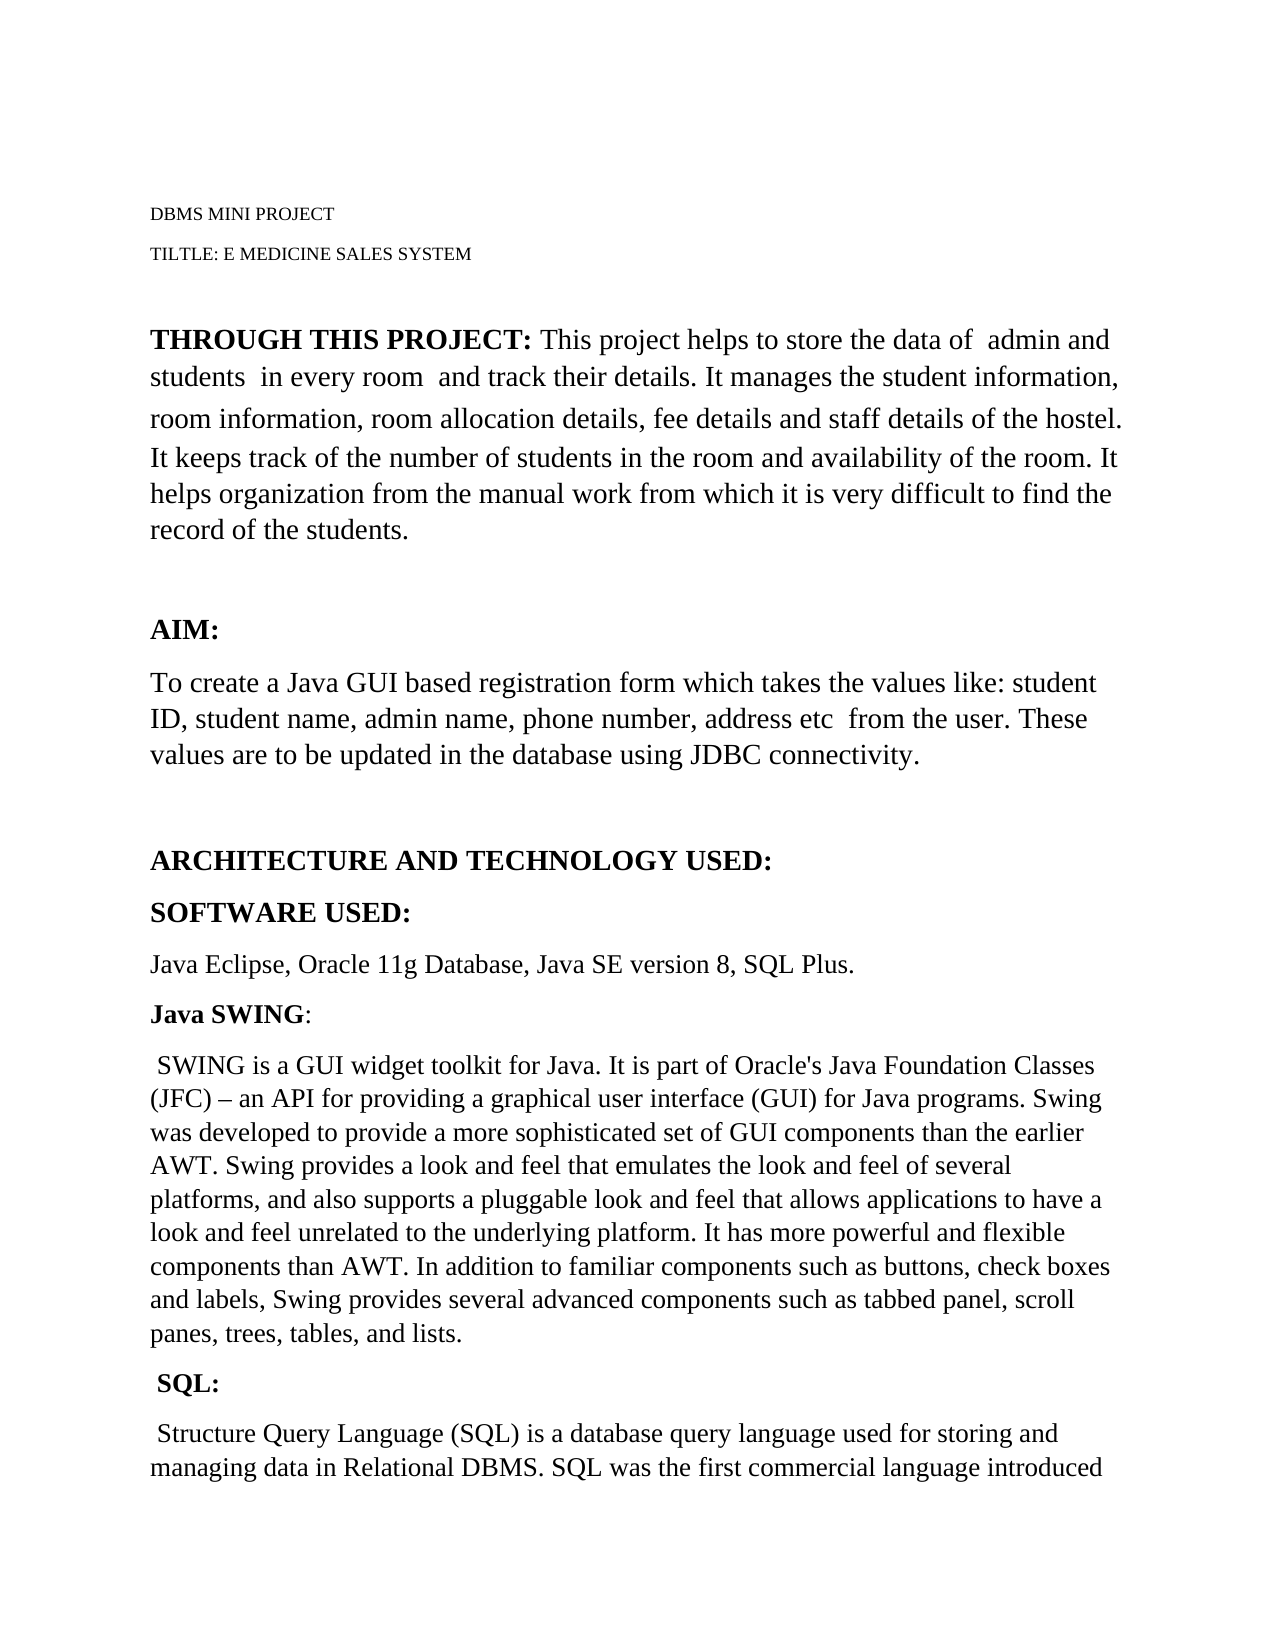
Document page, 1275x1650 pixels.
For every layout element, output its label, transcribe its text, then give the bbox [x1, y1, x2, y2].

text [150, 1417, 1125, 1482]
text To create a Java GUI based registration form which takes the values like: student ID, student name, admin name, phone number, address etc from the user. These values are to be updated in the database using JDBC connectivity. [150, 665, 1125, 771]
text SWING is a GUI widget toolkit for Java. It is part of Oracle's Java Foundation Classes (JFC) – an API for providing a graphical user interface (GUI) for Java programs. Swing was developed to provide a more sophisticated set of GUI components than the earlier AWT. Swing provides a look and feel that emulates the look and feel of several platforms, and also supports a pluggable look and feel that allows applications to have a look and feel unrelated to the underlying platform. It has more powerful and flexible components than AWT. In addition to familiar components such as buttons, check boxes and labels, Swing provides several advanced components such as tabbed panel, scroll panes, trees, tables, and lists. [150, 1049, 1125, 1348]
text Java SWING: [150, 998, 1125, 1030]
text SQL: [150, 1367, 1125, 1398]
text THROUGH THIS PROJECT: This project helps to store the data of admin and students in every room and track their details. It manages the student information, room information, room allocation details, fee details and staff details of the hostel. It keeps track of the number of students in the room and availability of the room. It helps organization from the manual work from which it is very difficult to find the record of the students. [150, 322, 1125, 546]
text ARCHITECTURE AND TECHNOLOGY USED: [150, 843, 1125, 876]
text Java Eclipse, Oracle 11g Database, Java SE version 8, SQL Plus. [150, 948, 1125, 979]
text TILTLE: E MEDICINE SALES SYSTEM [150, 243, 1125, 264]
text SOFTWARE USED: [150, 896, 1125, 929]
text AIM: [150, 612, 1125, 646]
text DBMS MINI PROJECT [150, 203, 1125, 224]
